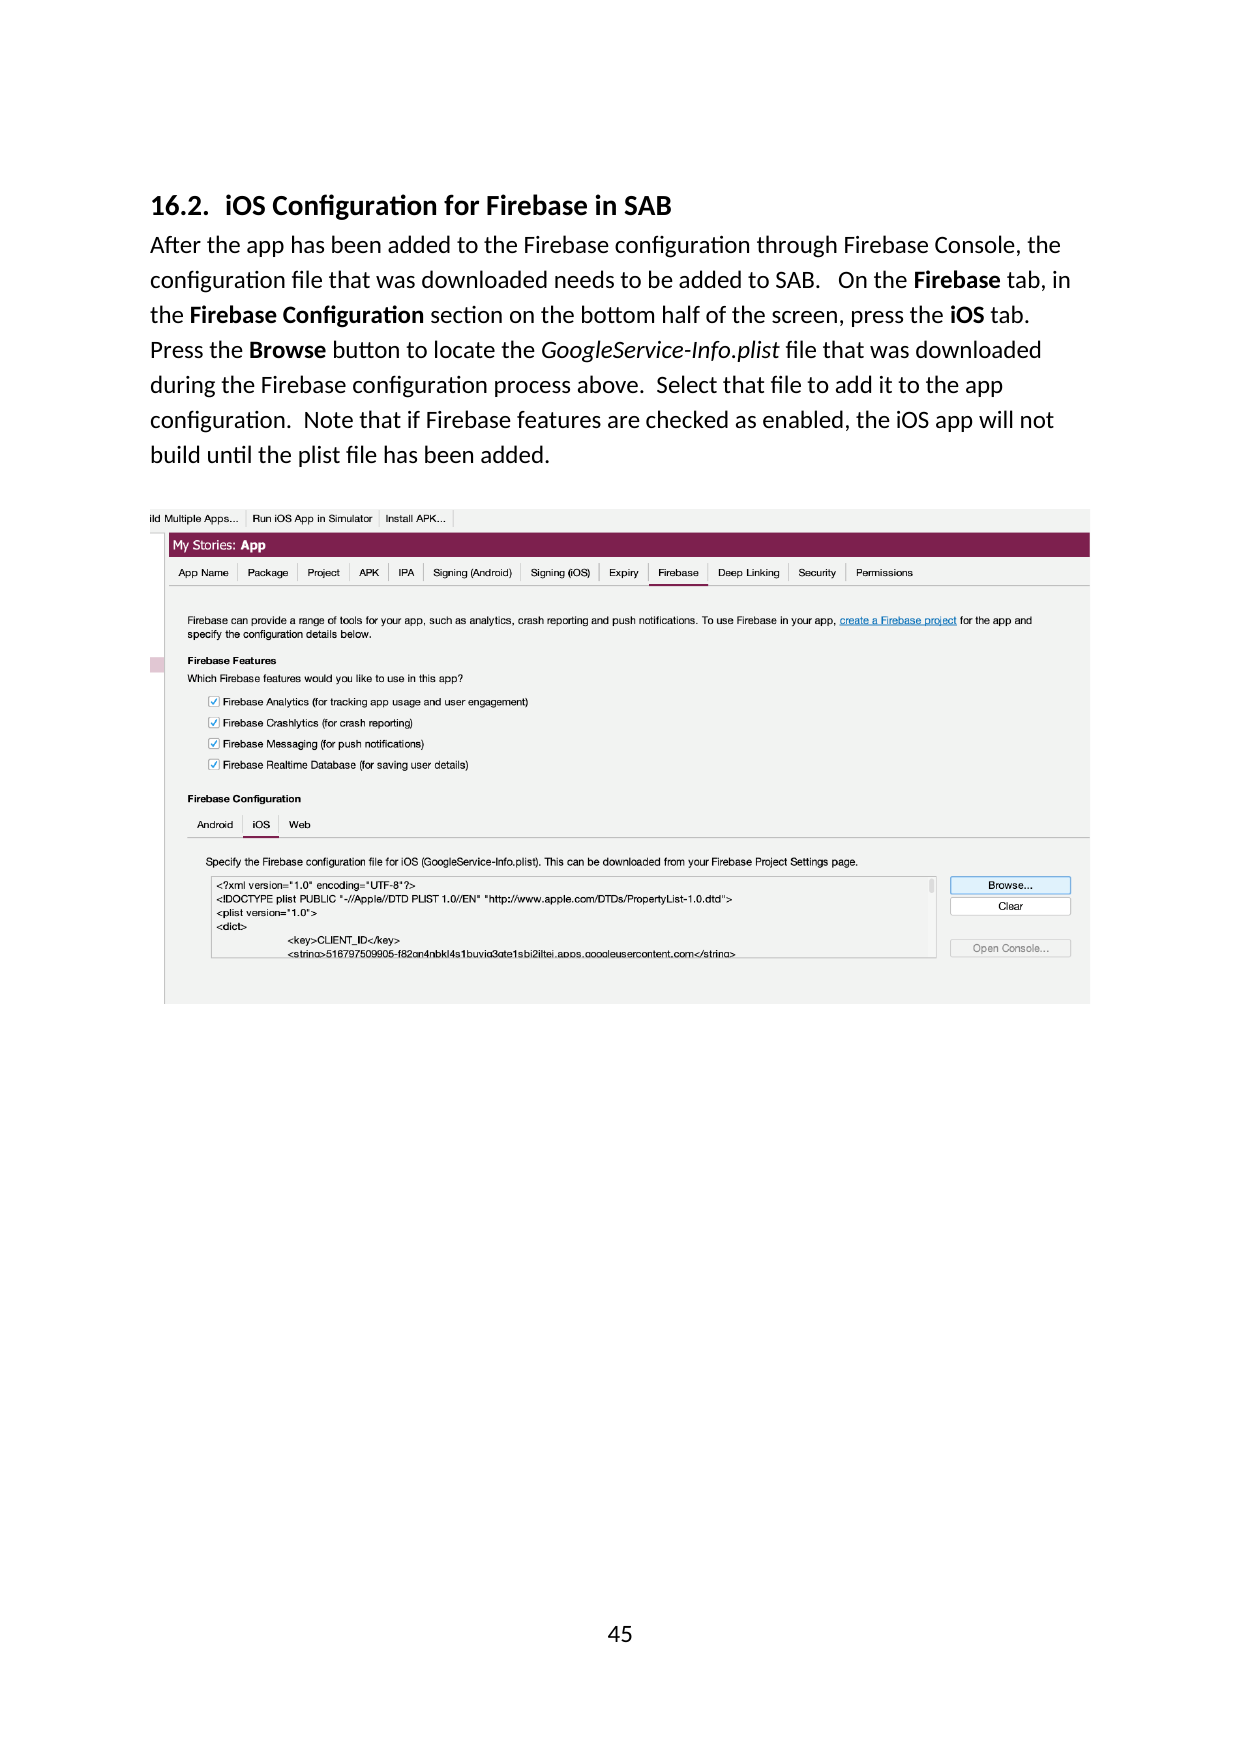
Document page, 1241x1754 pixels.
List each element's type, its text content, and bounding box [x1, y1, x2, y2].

picture [150, 509, 1091, 1004]
text After the app has been added to the Firebase configuration through Firebase Console, the configuration file that was downloaded needs to be added to SAB. On the Firebase tab, in the Firebase Configuration section on the bottom half of the screen, press the iOS tab. Press the Browse button to locate the GoogleService-Info.plist file that was downloaded during the Firebase configuration process above. Select that file to add it to the app configuration. Note that if Firebase features are checked as enabled, the iOS app will not build until the plist file has been added. [150, 229, 1090, 470]
list iOS Configuration for Firebase in SAB [150, 187, 1090, 223]
